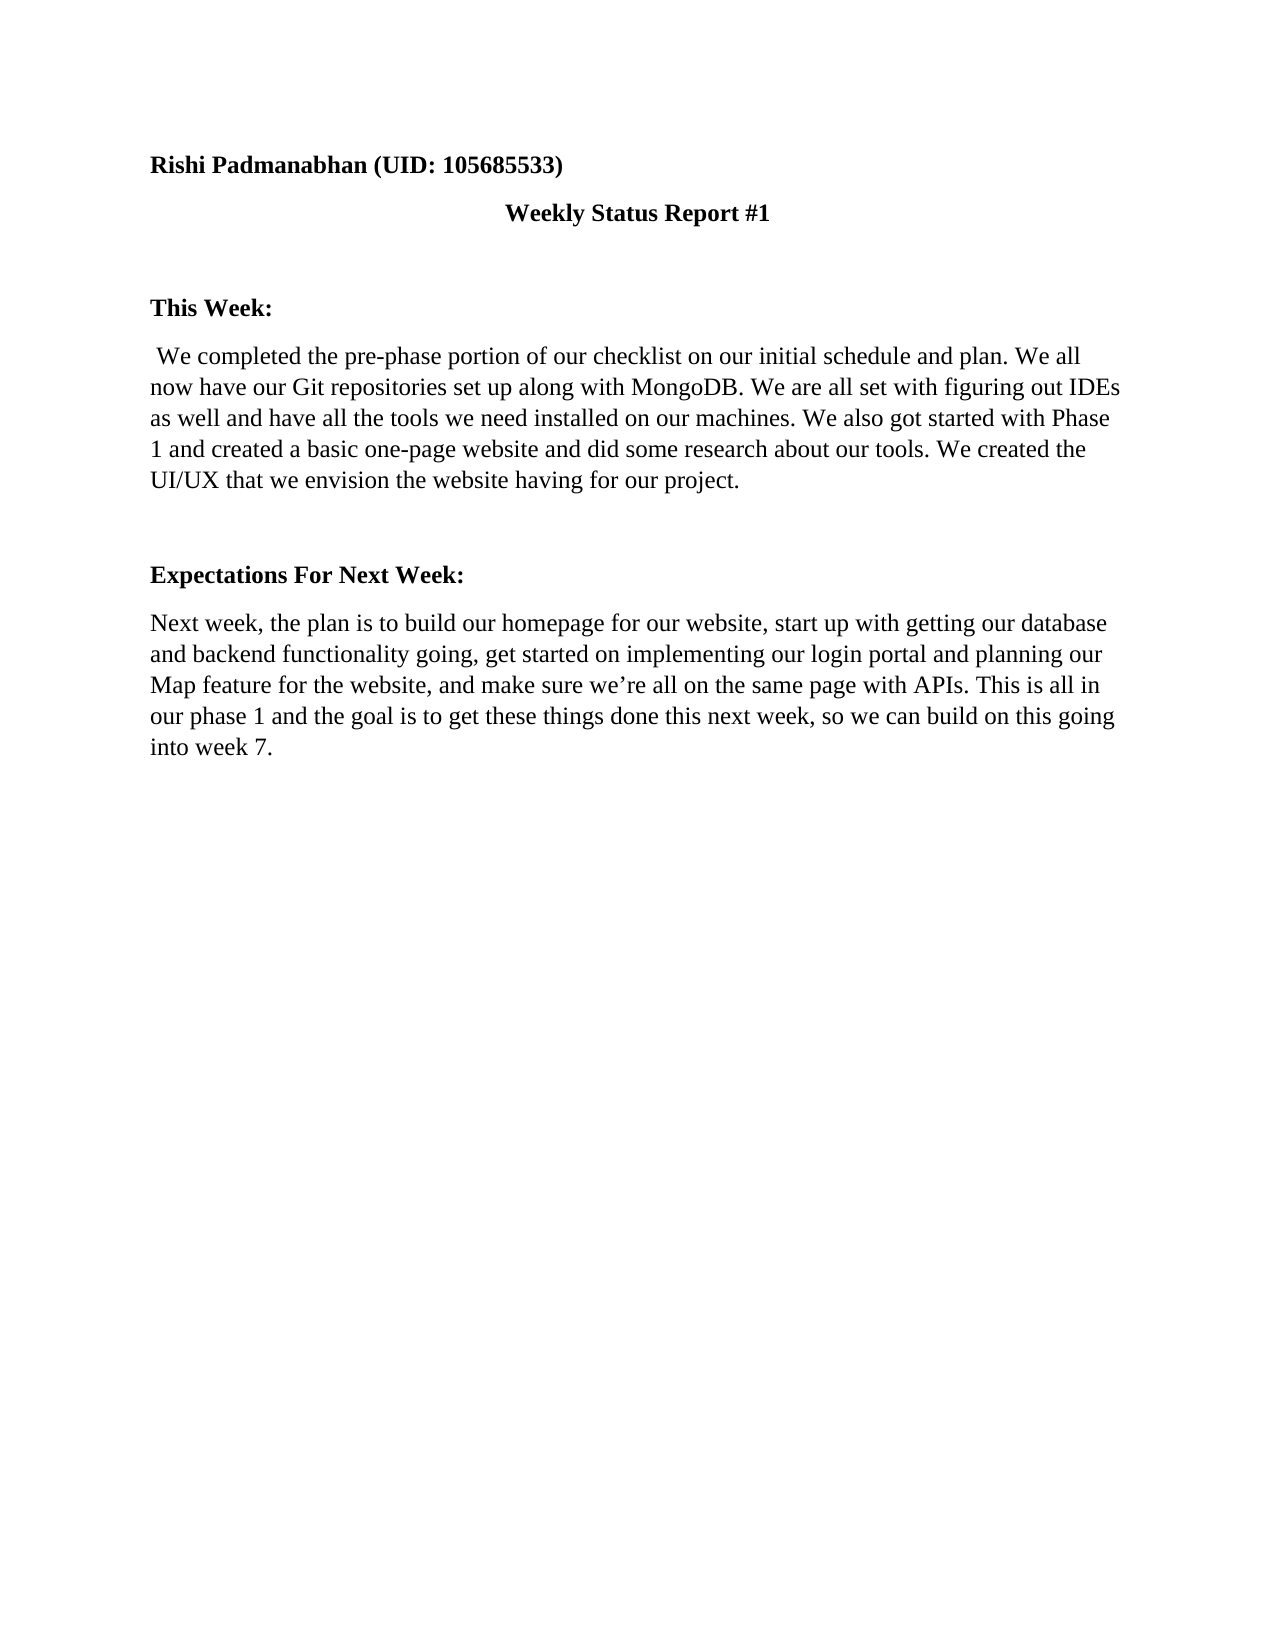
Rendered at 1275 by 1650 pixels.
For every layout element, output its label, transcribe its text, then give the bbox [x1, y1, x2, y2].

text This Week: [150, 293, 1125, 322]
text We completed the pre-phase portion of our checklist on our initial schedule and plan. We all now have our Git repositories set up along with MongoDB. We are all set with figuring out IDEs as well and have all the tools we need installed on our machines. We also got started with Phase 1 and created a basic one-page website and did some research about our tools. We created the UI/UX that we envision the website having for our project. [150, 341, 1125, 494]
text Weekly Status Report #1 [150, 198, 1125, 226]
text Expectations For Next Week: [150, 560, 1125, 589]
text Next week, the plan is to build our homepage for our website, start up with getting our database and backend functionality going, get started on implementing our login portal and planning our Map feature for the website, and make sure we’re all on the same page with APIs. This is all in our phase 1 and the goal is to get these things done this next week, so we can build on this going into week 7. [150, 608, 1125, 761]
text Rishi Padmanabhan (UID: 105685533) [150, 150, 1125, 179]
